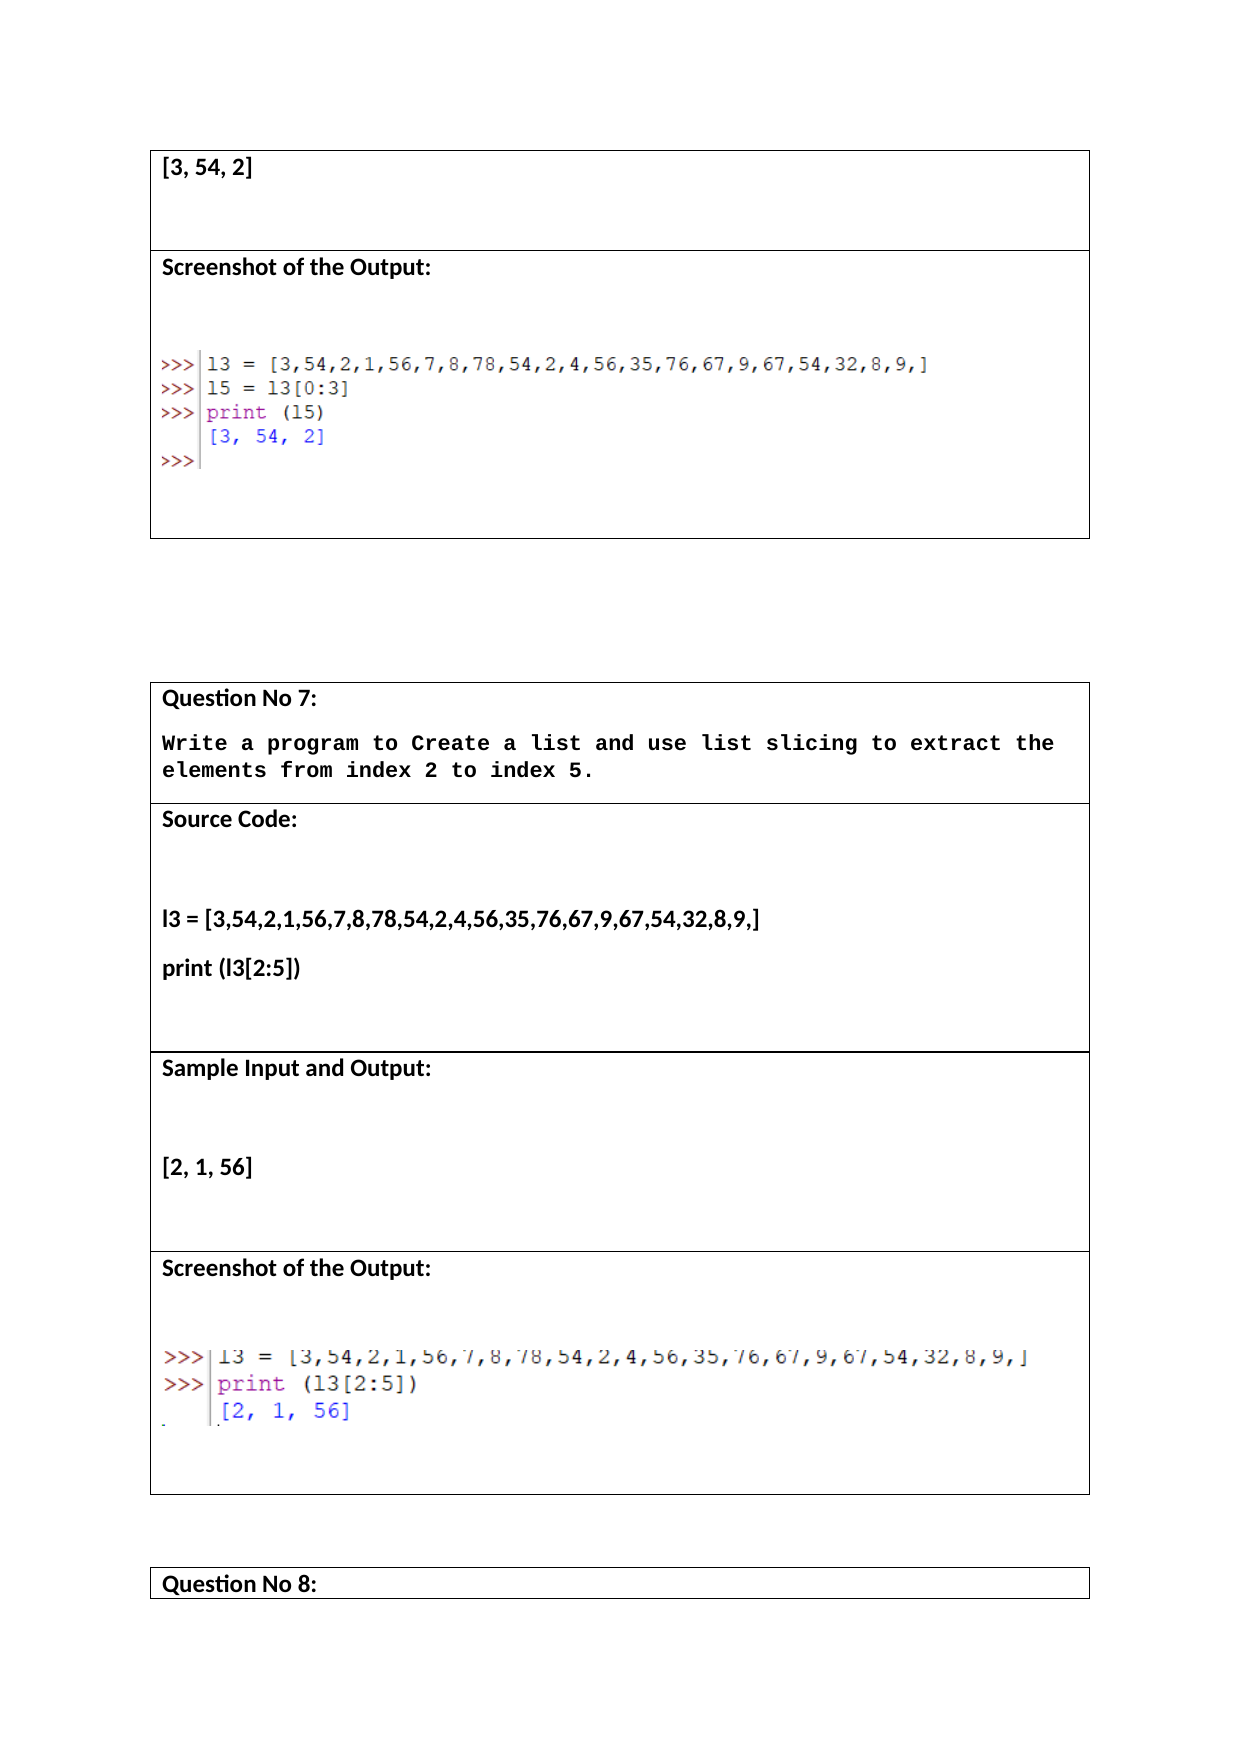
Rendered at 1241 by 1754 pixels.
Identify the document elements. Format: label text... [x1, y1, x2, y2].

table_cell Source Code: l3 = [3,54,2,1,56,7,8,78,54,2,4,56,35,76,67,9,67,54,32,8,9,] print (l3[2:5]) [151, 804, 1089, 1051]
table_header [151, 1568, 1089, 1598]
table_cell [151, 151, 1089, 250]
table_cell Sample Input and Output: [2, 1, 56] [151, 1053, 1089, 1251]
table_header Question No 7: Write a program to Create a list and use list slicing to extract the elements from index 2 to index 5. [151, 683, 1089, 802]
table_cell Screenshot of the Output: [151, 1252, 1089, 1494]
picture [161, 1350, 1079, 1426]
picture [161, 350, 1079, 469]
table_cell Screenshot of the Output: [151, 251, 1089, 537]
